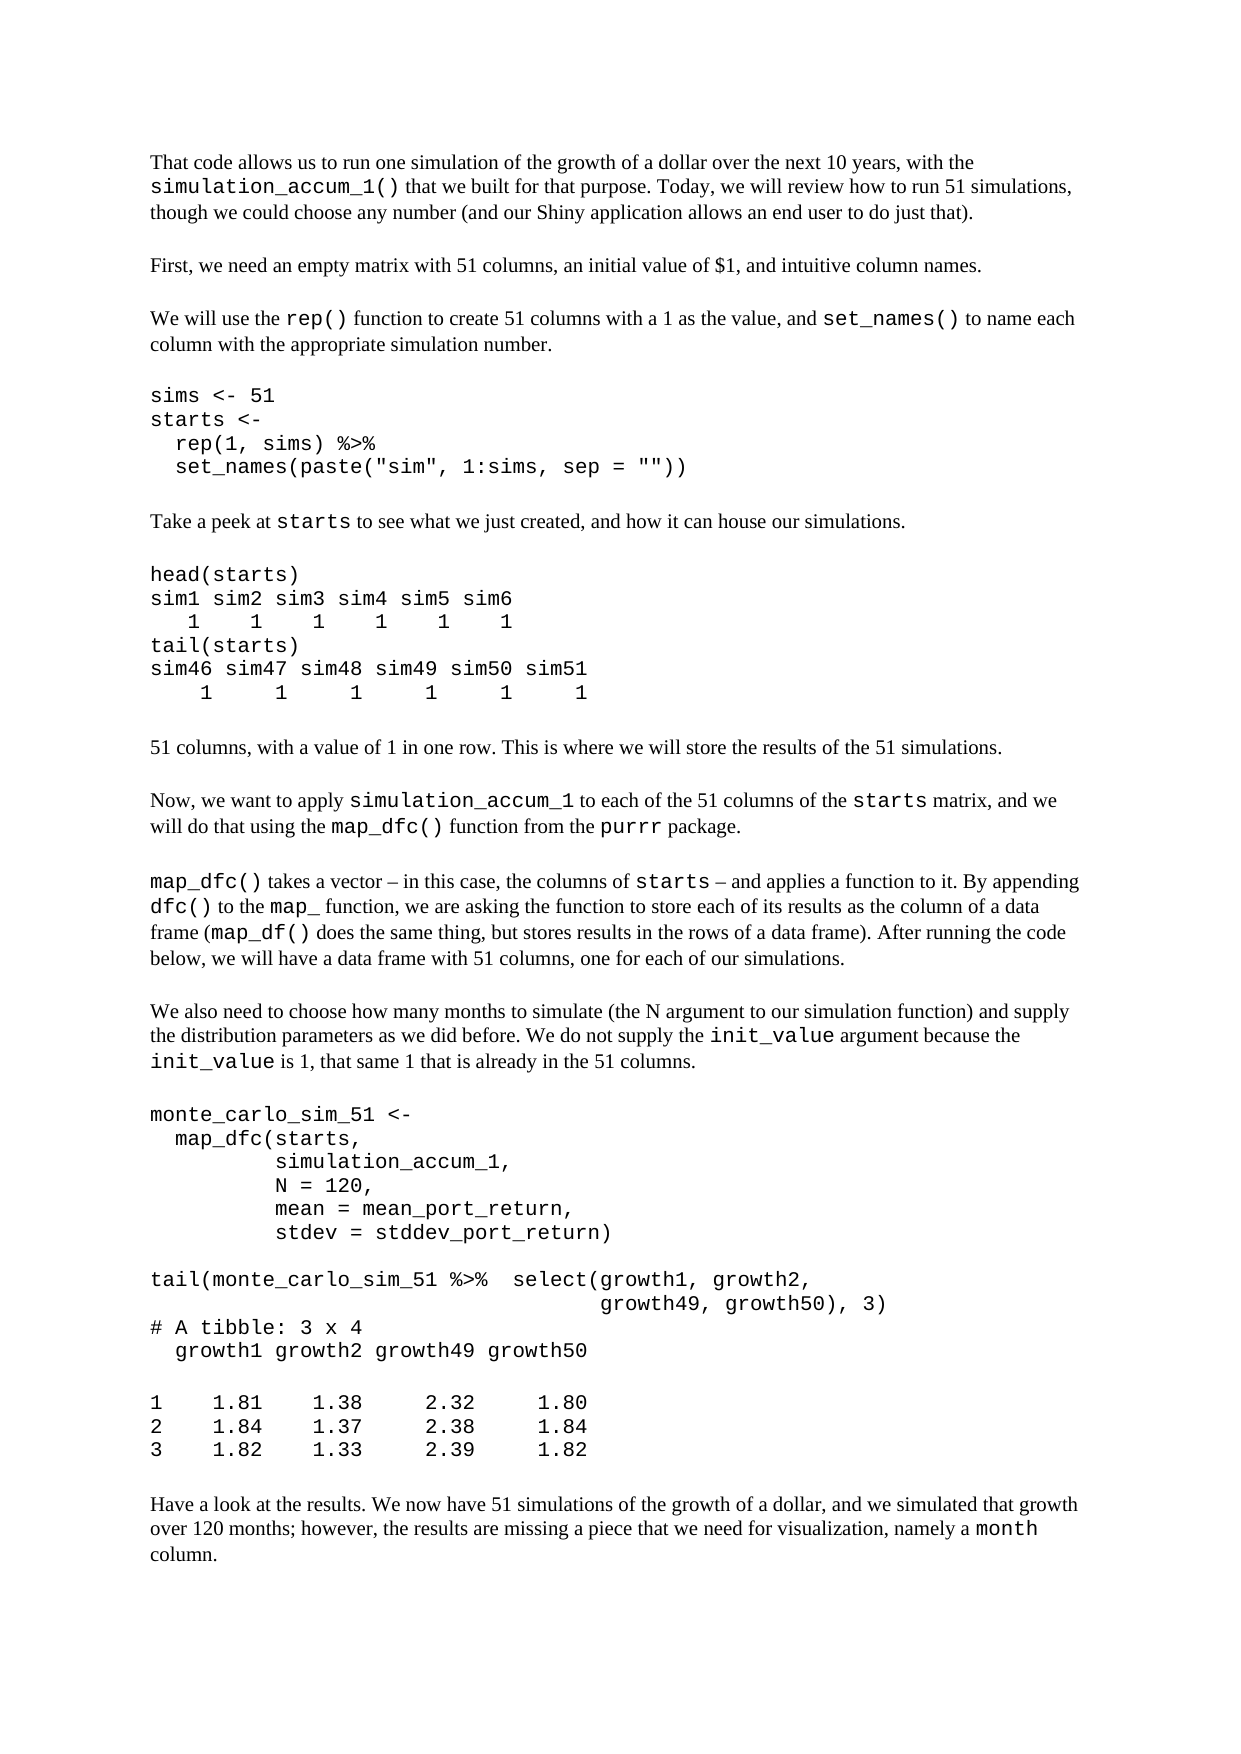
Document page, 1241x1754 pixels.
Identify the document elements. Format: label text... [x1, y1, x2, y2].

text 3 1.82 1.33 2.39 1.82 [150, 1439, 1090, 1463]
text set_names(paste("sim", 1:sims, sep = "")) [150, 456, 1090, 480]
text simulation_accum_1, [150, 1151, 1090, 1175]
text 51 columns, with a value of 1 in one row. This is where we will store the results of the 51 simulations. [150, 735, 1090, 759]
text stdev = stddev_port_return) [150, 1222, 1090, 1246]
text Now, we want to apply simulation_accum_1 to each of the 51 columns of the starts matrix, and we will do that using the map_dfc() function from the purrr package. [150, 788, 1090, 839]
text rep(1, sims) %>% [150, 432, 1090, 456]
text Have a look at the results. We now have 51 simulations of the growth of a dollar, and we simulated that growth over 120 months; however, the results are missing a piece that we need for visualization, namely a month column. [150, 1492, 1090, 1566]
text That code allows us to run one simulation of the growth of a dollar over the next 10 years, with the simulation_accum_1() that we built for that purpose. Today, we will review how to run 51 simulations, though we could choose any number (and our Shiny application allows an end user to do just that). [150, 150, 1090, 224]
text # A tibble: 3 x 4 [150, 1317, 1090, 1340]
text 1 1.81 1.38 2.32 1.80 [150, 1392, 1090, 1416]
text sim46 sim47 sim48 sim49 sim50 sim51 [150, 658, 1090, 682]
text tail(starts) [150, 635, 1090, 658]
text map_dfc(starts, [150, 1127, 1090, 1151]
text growth1 growth2 growth49 growth50 [150, 1340, 1090, 1364]
text tail(monte_carlo_sim_51 %>% select(growth1, growth2, [150, 1269, 1090, 1293]
text starts <- [150, 409, 1090, 432]
text head(starts) [150, 564, 1090, 587]
text monte_carlo_sim_51 <- [150, 1104, 1090, 1127]
text sims <- 51 [150, 385, 1090, 409]
text map_dfc() takes a vector – in this case, the columns of starts – and applies a function to it. By appending dfc() to the map_ function, we are asking the function to store each of its results as the column of a data frame (map_df() does the same thing, but stores results in the rows of a data frame). After running the code below, we will have a data frame with 51 columns, one for each of our simulations. [150, 869, 1090, 970]
text 2 1.84 1.37 2.38 1.84 [150, 1416, 1090, 1439]
text Take a peek at starts to see what we just created, and how it can house our simulations. [150, 509, 1090, 535]
text 1 1 1 1 1 1 [150, 682, 1090, 706]
text First, we need an empty matrix with 51 columns, an initial value of $1, and intuitive column names. [150, 253, 1090, 277]
text We will use the rep() function to create 51 columns with a 1 as the value, and set_names() to name each column with the appropriate simulation number. [150, 306, 1090, 356]
text growth49, growth50), 3) [150, 1293, 1090, 1317]
text 1 1 1 1 1 1 [150, 611, 1090, 635]
text We also need to choose how many months to simulate (the N argument to our simulation function) and supply the distribution parameters as we did before. We do not supply the init_value argument because the init_value is 1, that same 1 that is already in the 51 columns. [150, 999, 1090, 1075]
text N = 120, [150, 1175, 1090, 1198]
text sim1 sim2 sim3 sim4 sim5 sim6 [150, 587, 1090, 611]
text mean = mean_port_return, [150, 1198, 1090, 1222]
